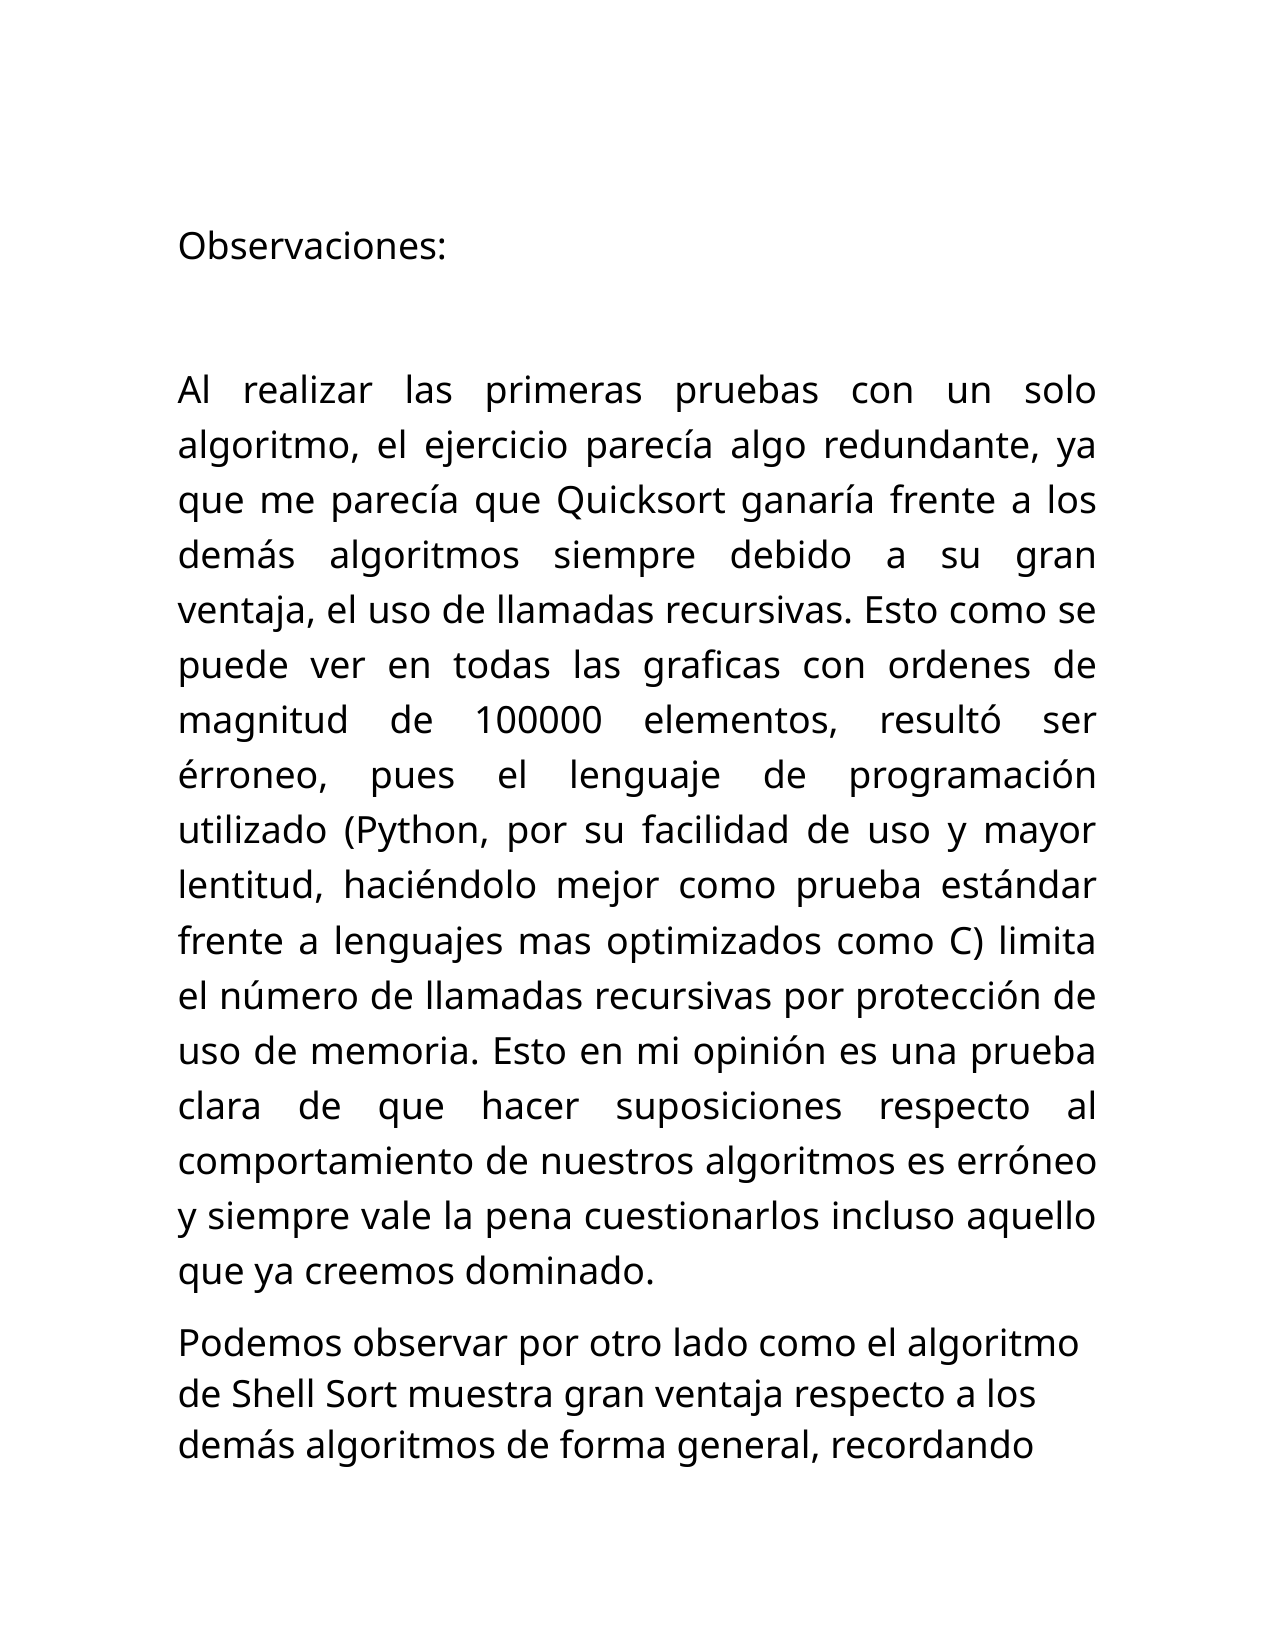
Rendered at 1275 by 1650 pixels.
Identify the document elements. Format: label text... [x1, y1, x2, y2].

text Al realizar las primeras pruebas con un solo algoritmo, el ejercicio parecía algo redundante, ya que me parecía que Quicksort ganaría frente a los demás algoritmos siempre debido a su gran ventaja, el uso de llamadas recursivas. Esto como se puede ver en todas las graficas con ordenes de magnitud de 100000 elementos, resultó ser érroneo, pues el lenguaje de programación utilizado (Python, por su facilidad de uso y mayor lentitud, haciéndolo mejor como prueba estándar frente a lenguajes mas optimizados como C) limita el número de llamadas recursivas por protección de uso de memoria. Esto en mi opinión es una prueba clara de que hacer suposiciones respecto al comportamiento de nuestros algoritmos es erróneo y siempre vale la pena cuestionarlos incluso aquello que ya creemos dominado. [177, 363, 1098, 1296]
text Observaciones: [177, 219, 1098, 270]
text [177, 1316, 1098, 1469]
